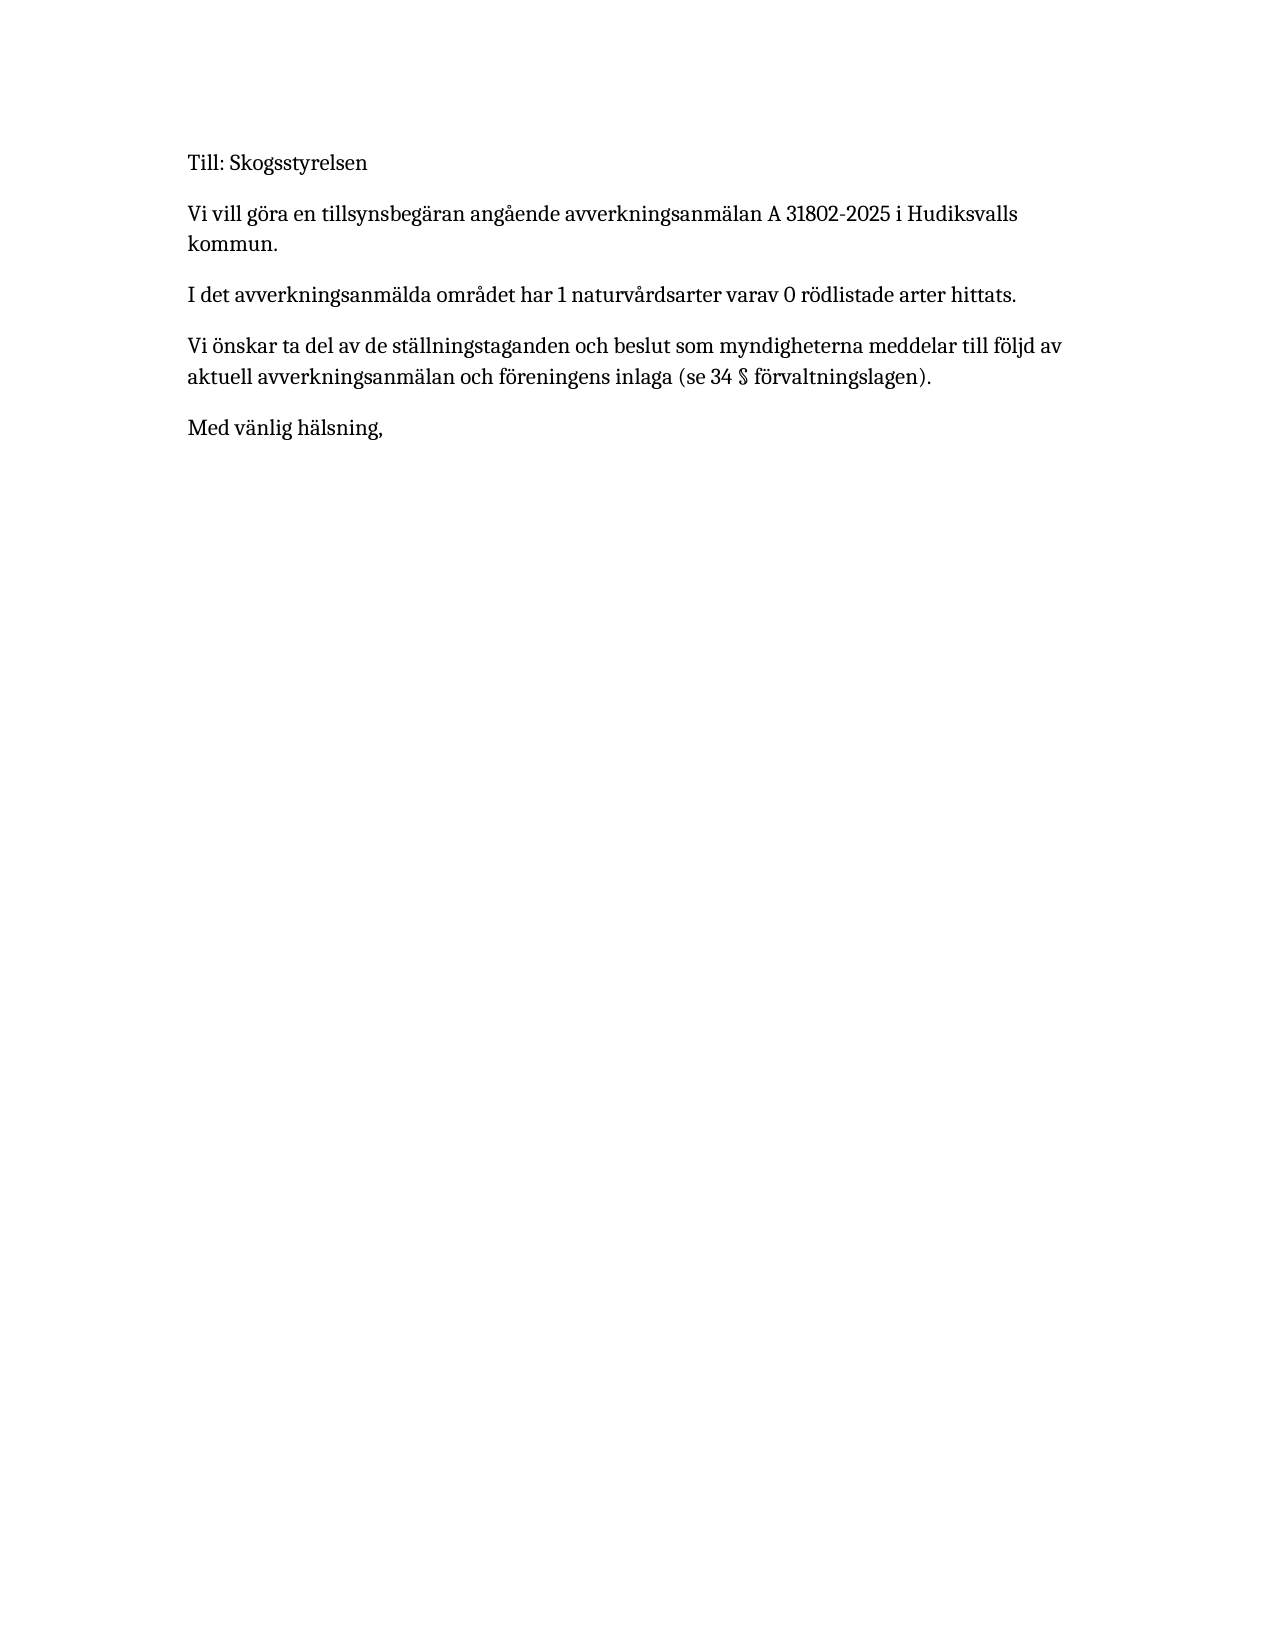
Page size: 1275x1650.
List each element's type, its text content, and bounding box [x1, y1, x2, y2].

text Vi vill göra en tillsynsbegäran angående avverkningsanmälan A 31802-2025 i Hudiksvalls kommun. [187, 201, 1087, 258]
text Med vänlig hälsning, [187, 414, 1087, 471]
text Till: Skogsstyrelsen [187, 150, 1087, 176]
text I det avverkningsanmälda området har 1 naturvårdsarter varav 0 rödlistade arter hittats. [187, 282, 1087, 309]
text Vi önskar ta del av de ställningstaganden och beslut som myndigheterna meddelar till följd av aktuell avverkningsanmälan och föreningens inlaga (se 34 § förvaltningslagen). [187, 333, 1087, 390]
